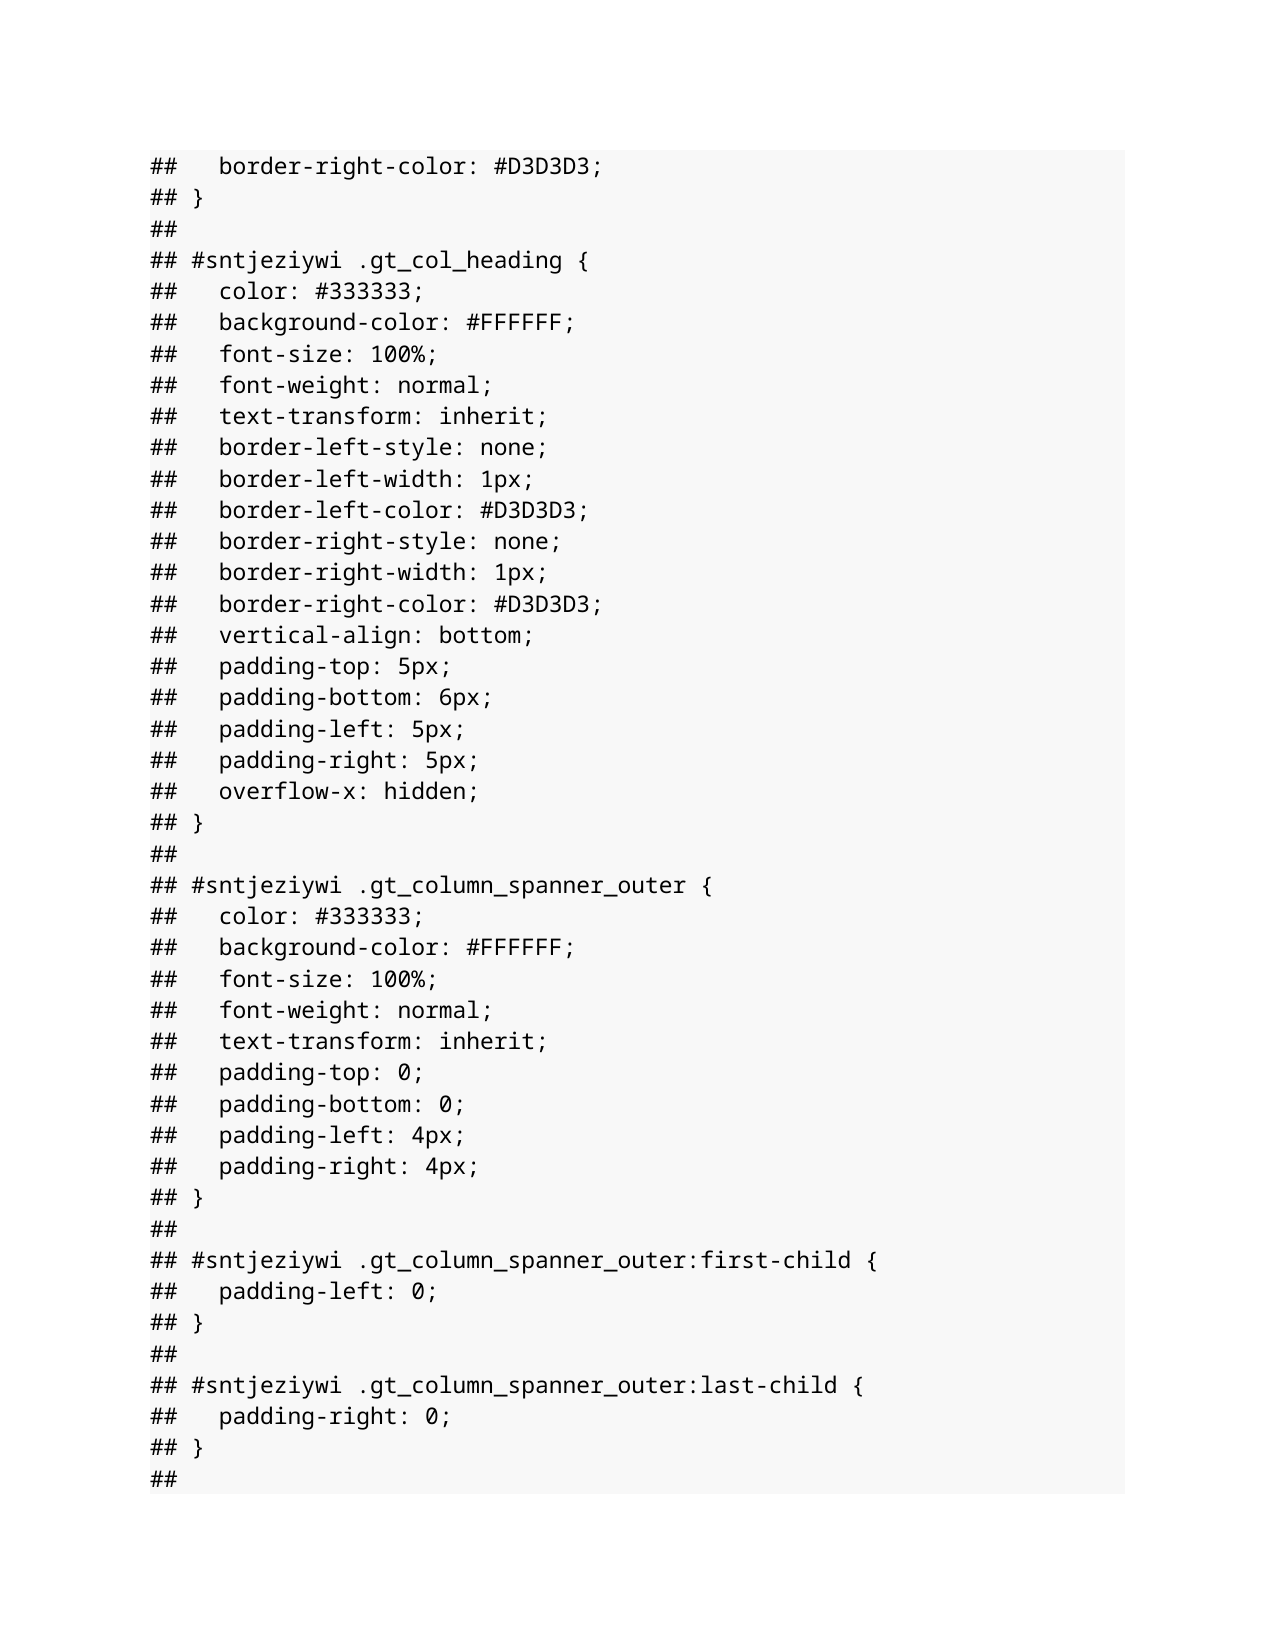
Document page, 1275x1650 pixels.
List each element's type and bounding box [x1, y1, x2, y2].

text [150, 150, 1125, 1494]
